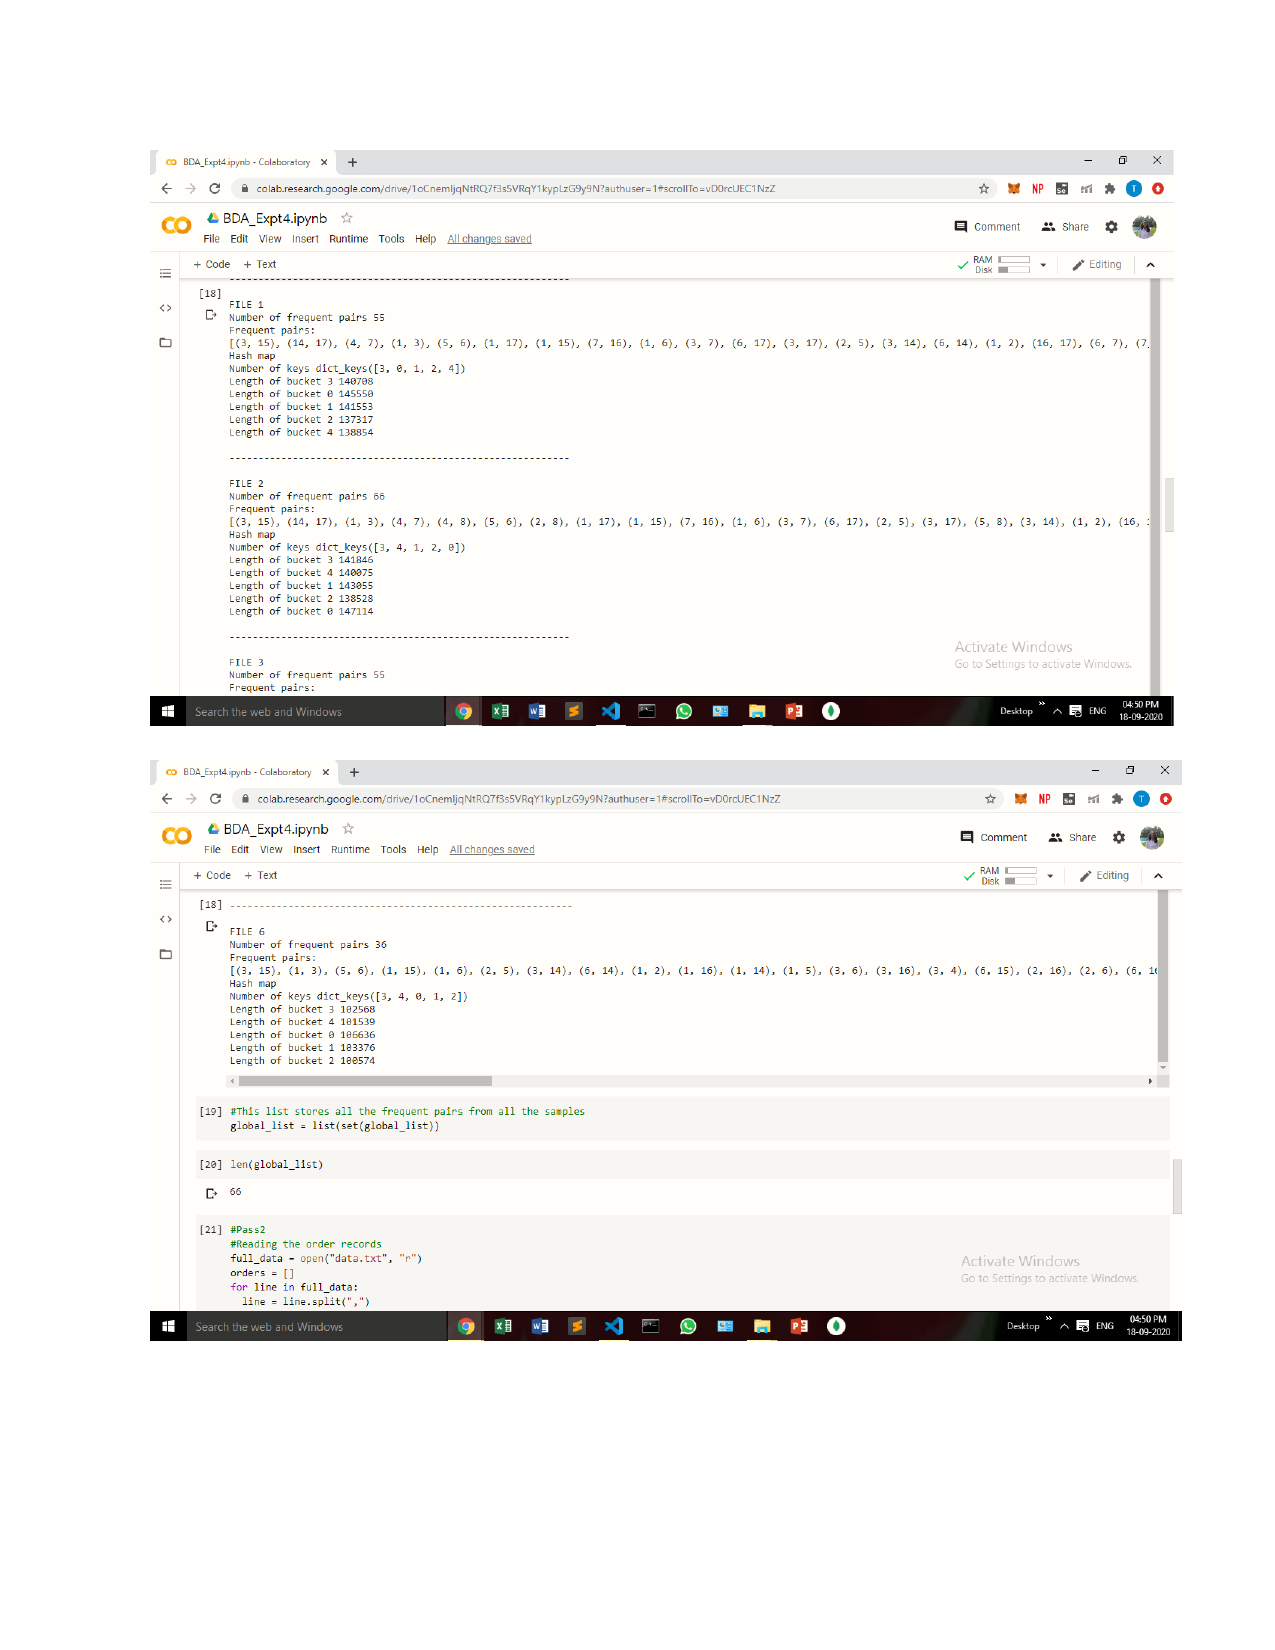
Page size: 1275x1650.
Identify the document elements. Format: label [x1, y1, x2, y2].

picture [150, 760, 1182, 1341]
picture [150, 150, 1174, 726]
